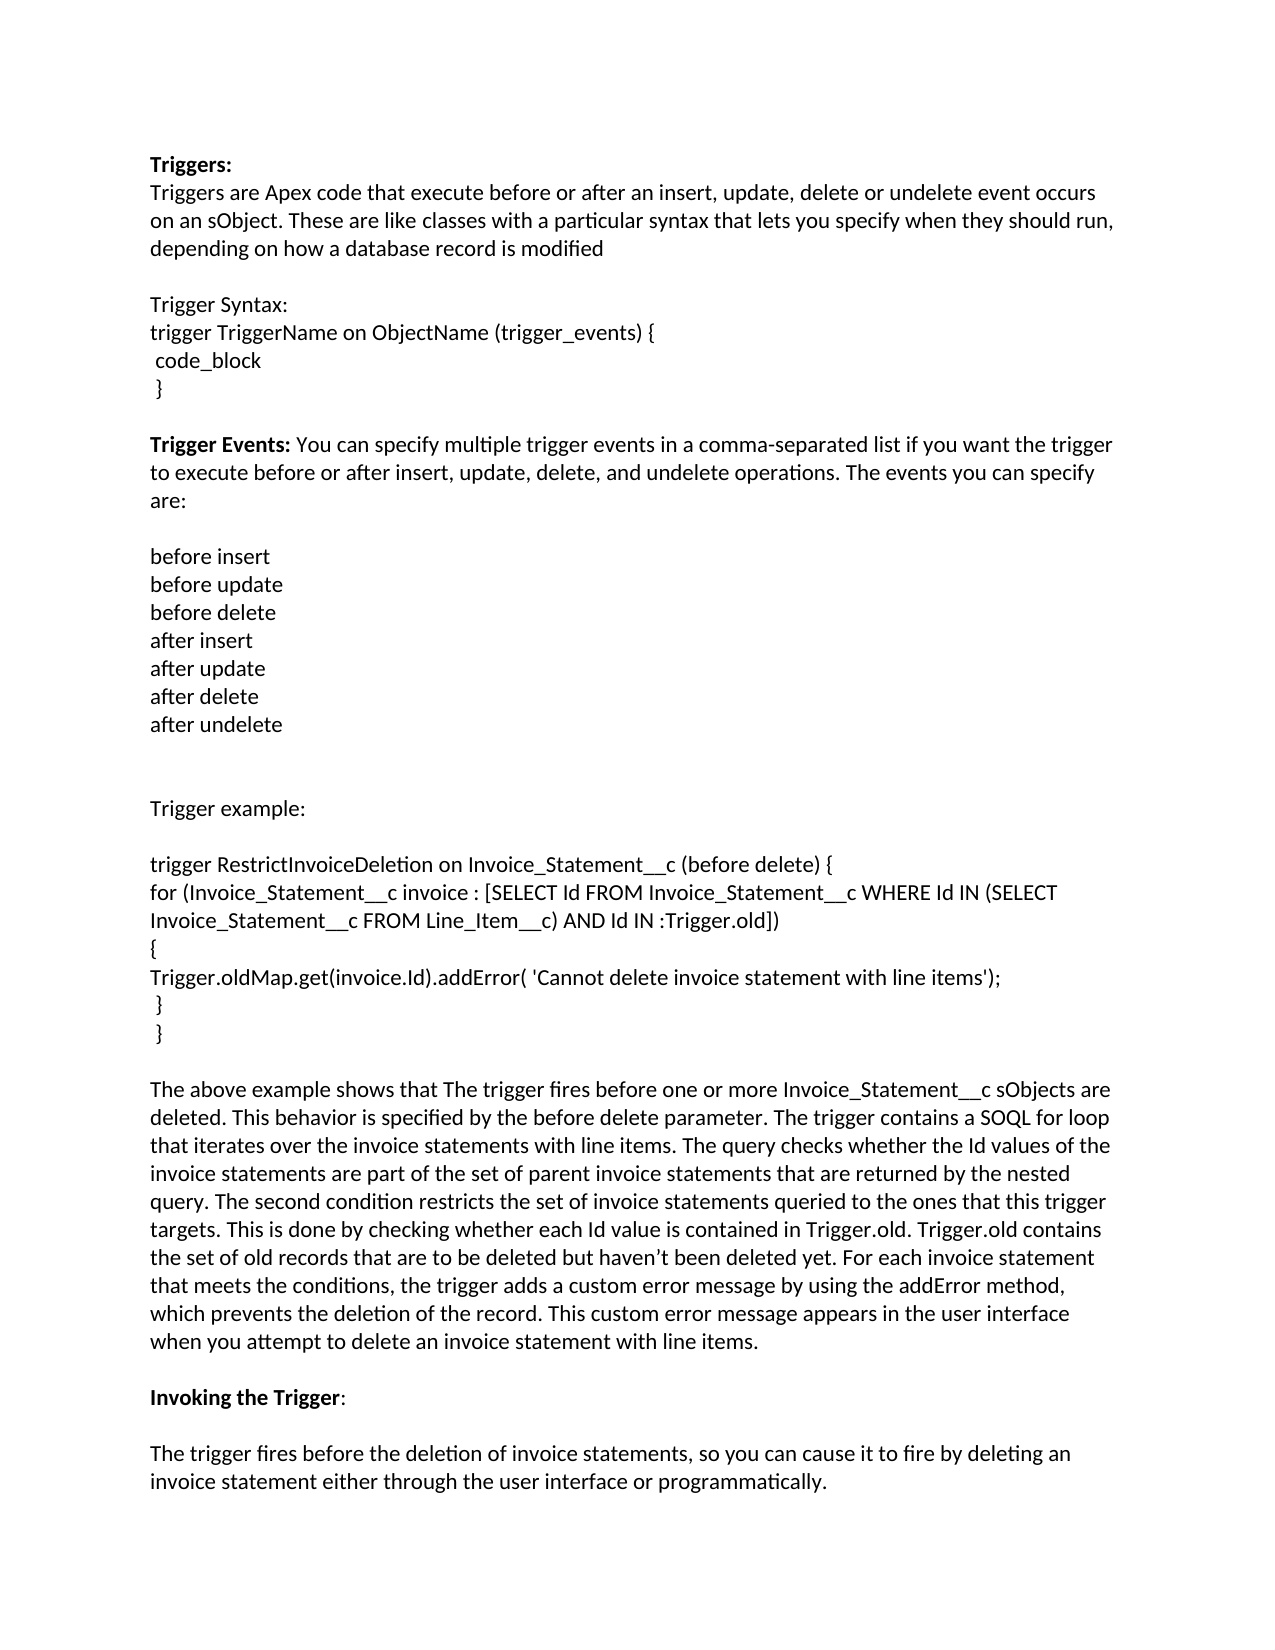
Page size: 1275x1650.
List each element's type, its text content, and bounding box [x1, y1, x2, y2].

text Trigger.oldMap.get(invoice.Id).addError( 'Cannot delete invoice statement with line items'); [150, 963, 1125, 991]
text Triggers: [150, 150, 1125, 178]
text } [150, 1019, 1125, 1047]
text code_block [150, 346, 1125, 374]
text before insert [150, 542, 1125, 570]
text The above example shows that The trigger fires before one or more Invoice_Statement__c sObjects are deleted. This behavior is specified by the before delete parameter. The trigger contains a SOQL for loop that iterates over the invoice statements with line items. The query checks whether the Id values of the invoice statements are part of the set of parent invoice statements that are returned by the nested query. The second condition restricts the set of invoice statements queried to the ones that this trigger targets. This is done by checking whether each Id value is contained in Trigger.old. Trigger.old contains the set of old records that are to be deleted but haven’t been deleted yet. For each invoice statement that meets the conditions, the trigger adds a custom error message by using the addError method, which prevents the deletion of the record. This custom error message appears in the user interface when you attempt to delete an invoice statement with line items. [150, 1075, 1125, 1355]
text trigger TriggerName on ObjectName (trigger_events) { [150, 318, 1125, 346]
text before update [150, 570, 1125, 598]
text } [150, 991, 1125, 1019]
text Triggers are Apex code that execute before or after an insert, update, delete or undelete event occurs on an sObject. These are like classes with a particular syntax that lets you specify when they should run, depending on how a database record is modified [150, 178, 1125, 262]
text } [150, 374, 1125, 402]
text after undelete [150, 710, 1125, 738]
text Invoking the Trigger: [150, 1383, 1125, 1411]
text after update [150, 654, 1125, 682]
text before delete [150, 598, 1125, 626]
text after delete [150, 682, 1125, 710]
text The trigger fires before the deletion of invoice statements, so you can cause it to fire by deleting an invoice statement either through the user interface or programmatically. [150, 1439, 1125, 1495]
text trigger RestrictInvoiceDeletion on Invoice_Statement__c (before delete) { [150, 851, 1125, 878]
text Trigger example: [150, 794, 1125, 822]
text after insert [150, 626, 1125, 654]
text for (Invoice_Statement__c invoice : [SELECT Id FROM Invoice_Statement__c WHERE Id IN (SELECT Invoice_Statement__c FROM Line_Item__c) AND Id IN :Trigger.old]) [150, 878, 1125, 934]
text Trigger Events: You can specify multiple trigger events in a comma-separated list if you want the trigger to execute before or after insert, update, delete, and undelete operations. The events you can specify are: [150, 430, 1125, 514]
text Trigger Syntax: [150, 290, 1125, 318]
text { [150, 934, 1125, 963]
